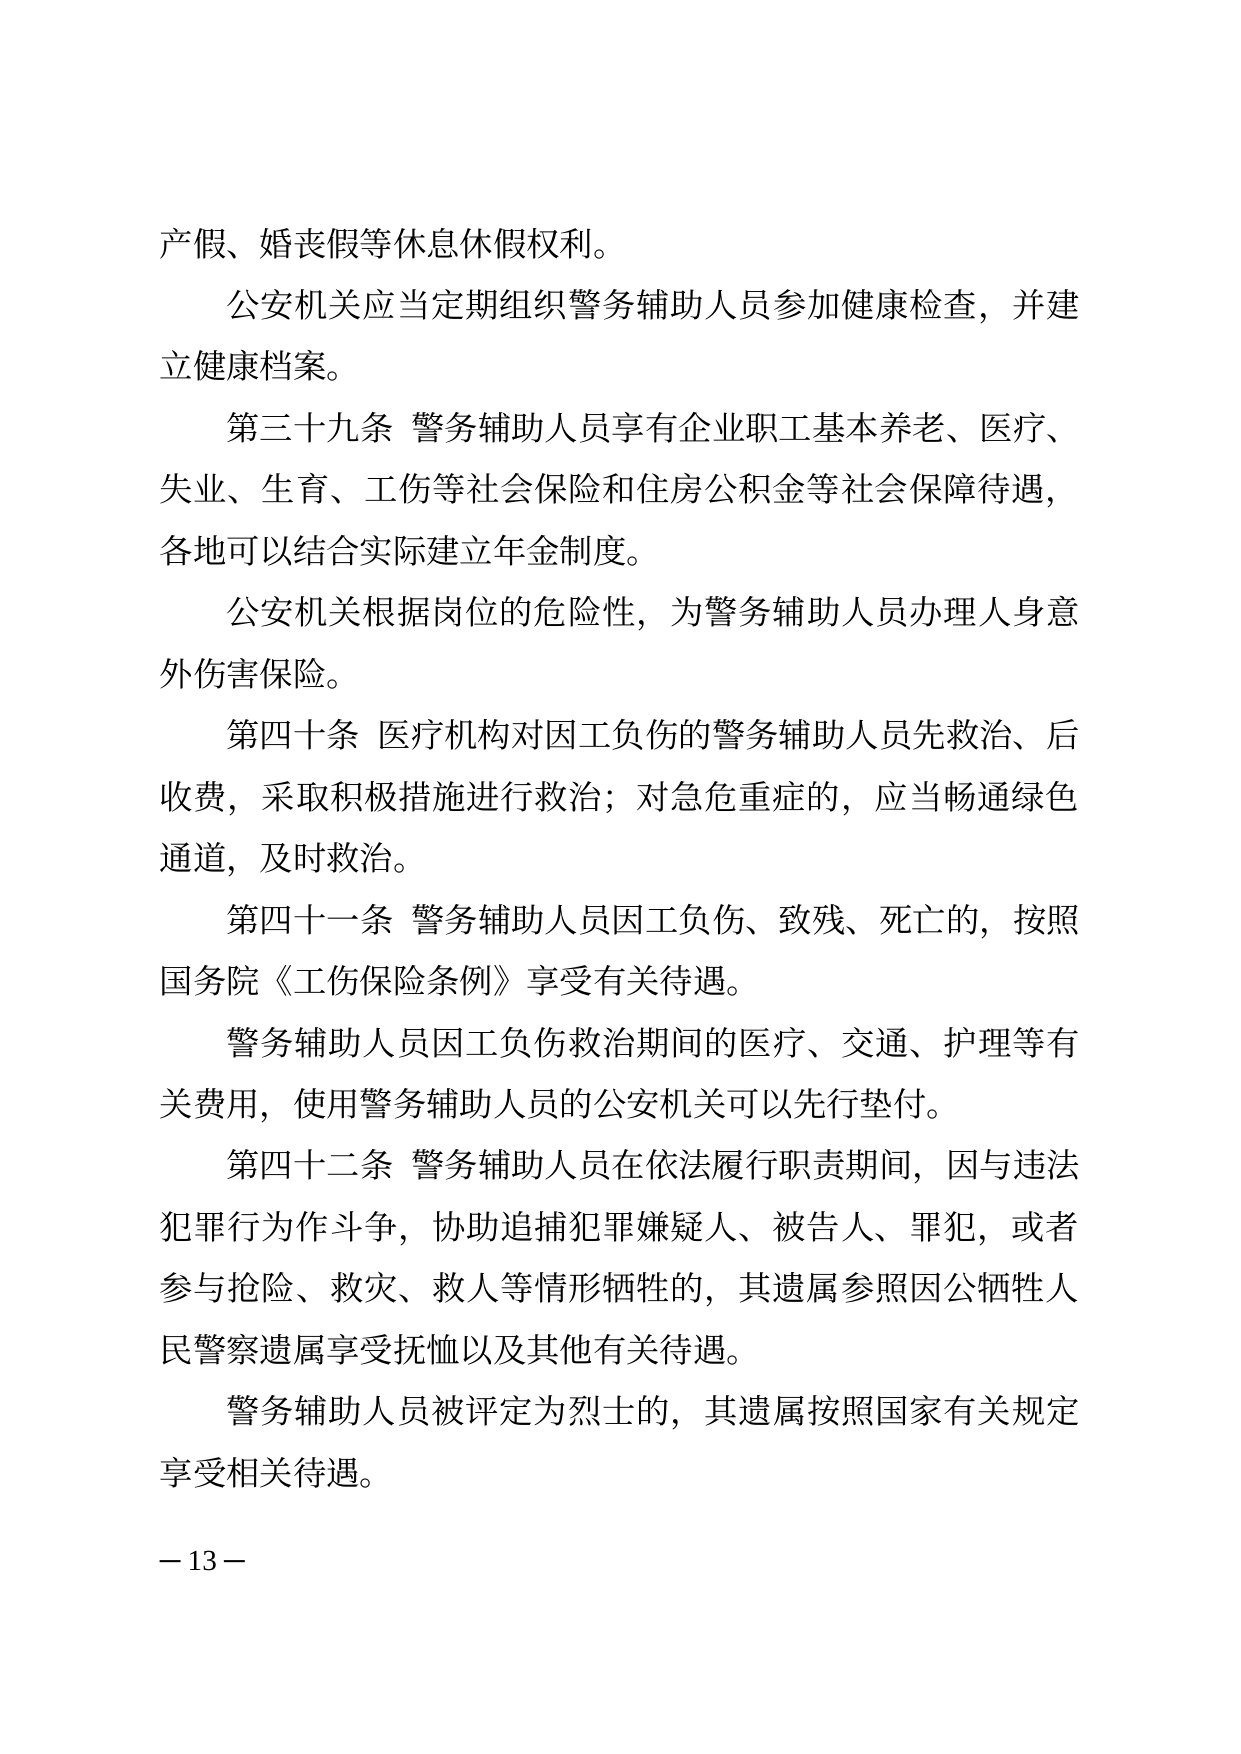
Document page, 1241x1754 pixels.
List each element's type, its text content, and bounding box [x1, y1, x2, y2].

text 第四十条 医疗机构对因工负伤的警务辅助人员先救治、后收费，采取积极措施进行救治；对急危重症的，应当畅通绿色通道，及时救治。 [159, 698, 1081, 883]
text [159, 207, 1081, 268]
text 第四十二条 警务辅助人员在依法履行职责期间，因与违法犯罪行为作斗争，协助追捕犯罪嫌疑人、被告人、罪犯，或者参与抢险、救灾、救人等情形牺牲的，其遗属参照因公牺牲人民警察遗属享受抚恤以及其他有关待遇。 [159, 1129, 1081, 1374]
text 第四十一条 警务辅助人员因工负伤、致残、死亡的，按照国务院《工伤保险条例》享受有关待遇。 [159, 883, 1081, 1006]
text 警务辅助人员因工负伤救治期间的医疗、交通、护理等有关费用，使用警务辅助人员的公安机关可以先行垫付。 [159, 1006, 1081, 1129]
text 公安机关应当定期组织警务辅助人员参加健康检查，并建立健康档案。 [159, 268, 1081, 391]
text 公安机关根据岗位的危险性，为警务辅助人员办理人身意外伤害保险。 [159, 576, 1081, 698]
text 警务辅助人员被评定为烈士的，其遗属按照国家有关规定享受相关待遇。 [159, 1374, 1081, 1497]
text 第三十九条 警务辅助人员享有企业职工基本养老、医疗、失业、生育、工伤等社会保险和住房公积金等社会保障待遇，各地可以结合实际建立年金制度。 [159, 391, 1081, 576]
